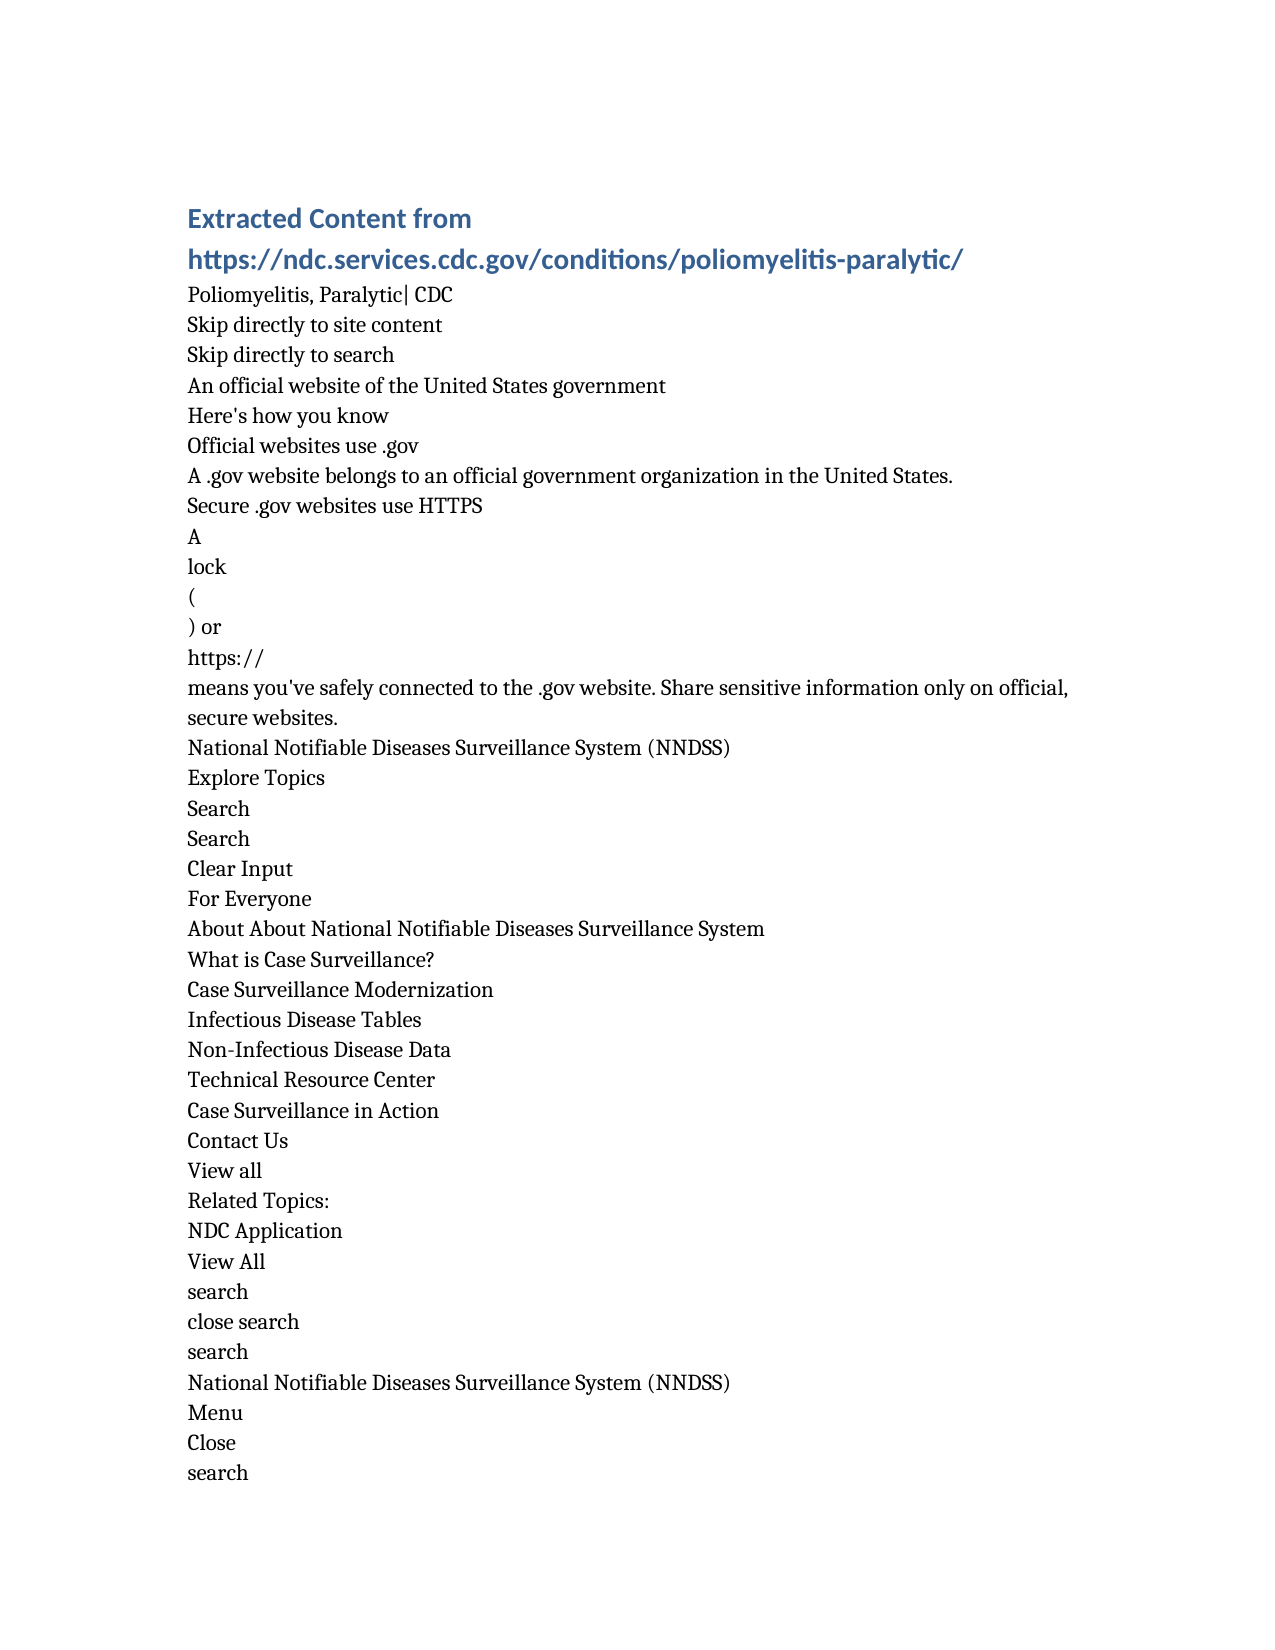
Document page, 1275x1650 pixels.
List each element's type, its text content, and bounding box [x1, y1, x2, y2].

subtitle Extracted Content from https://ndc.services.cdc.gov/conditions/poliomyelitis-paralytic/ [187, 200, 1087, 277]
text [187, 282, 1087, 1486]
